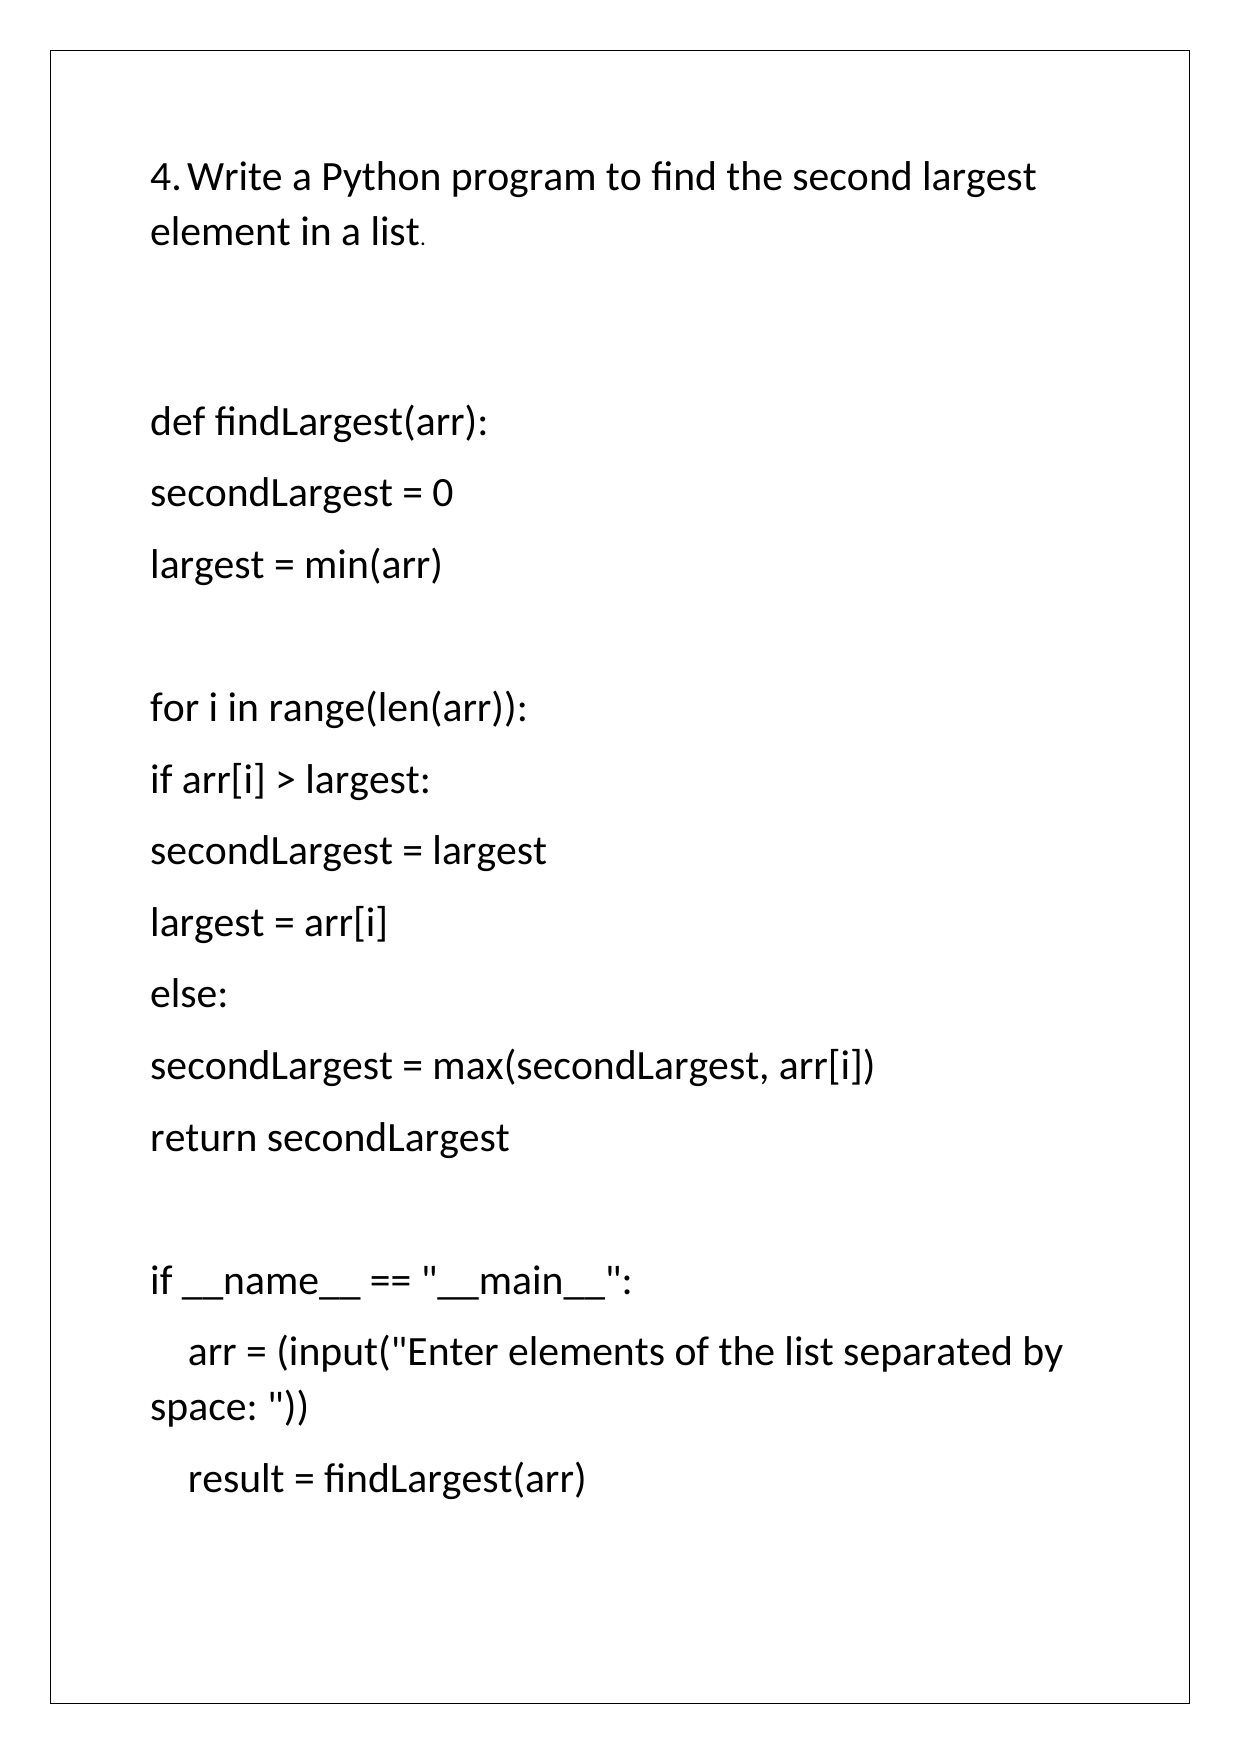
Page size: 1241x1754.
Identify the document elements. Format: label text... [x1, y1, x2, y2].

text secondLargest = 0 [150, 466, 1090, 517]
text secondLargest = max(secondLargest, arr[i]) [150, 1039, 1090, 1090]
text def findLargest(arr): [150, 395, 1090, 446]
text return secondLargest [150, 1111, 1090, 1161]
text result = findLargest(arr) [150, 1452, 1090, 1502]
text largest = arr[i] [150, 896, 1090, 947]
text largest = min(arr) [150, 538, 1090, 589]
text for i in range(len(arr)): [150, 681, 1090, 732]
text if arr[i] > largest: [150, 753, 1090, 803]
text secondLargest = largest [150, 824, 1090, 875]
text if __name__ == "__main__": [150, 1254, 1090, 1304]
text else: [150, 967, 1090, 1018]
text arr = (input("Enter elements of the list separated by space: ")) [150, 1325, 1090, 1431]
text 4. Write a Python program to find the second largest element in a list. [150, 150, 1090, 256]
